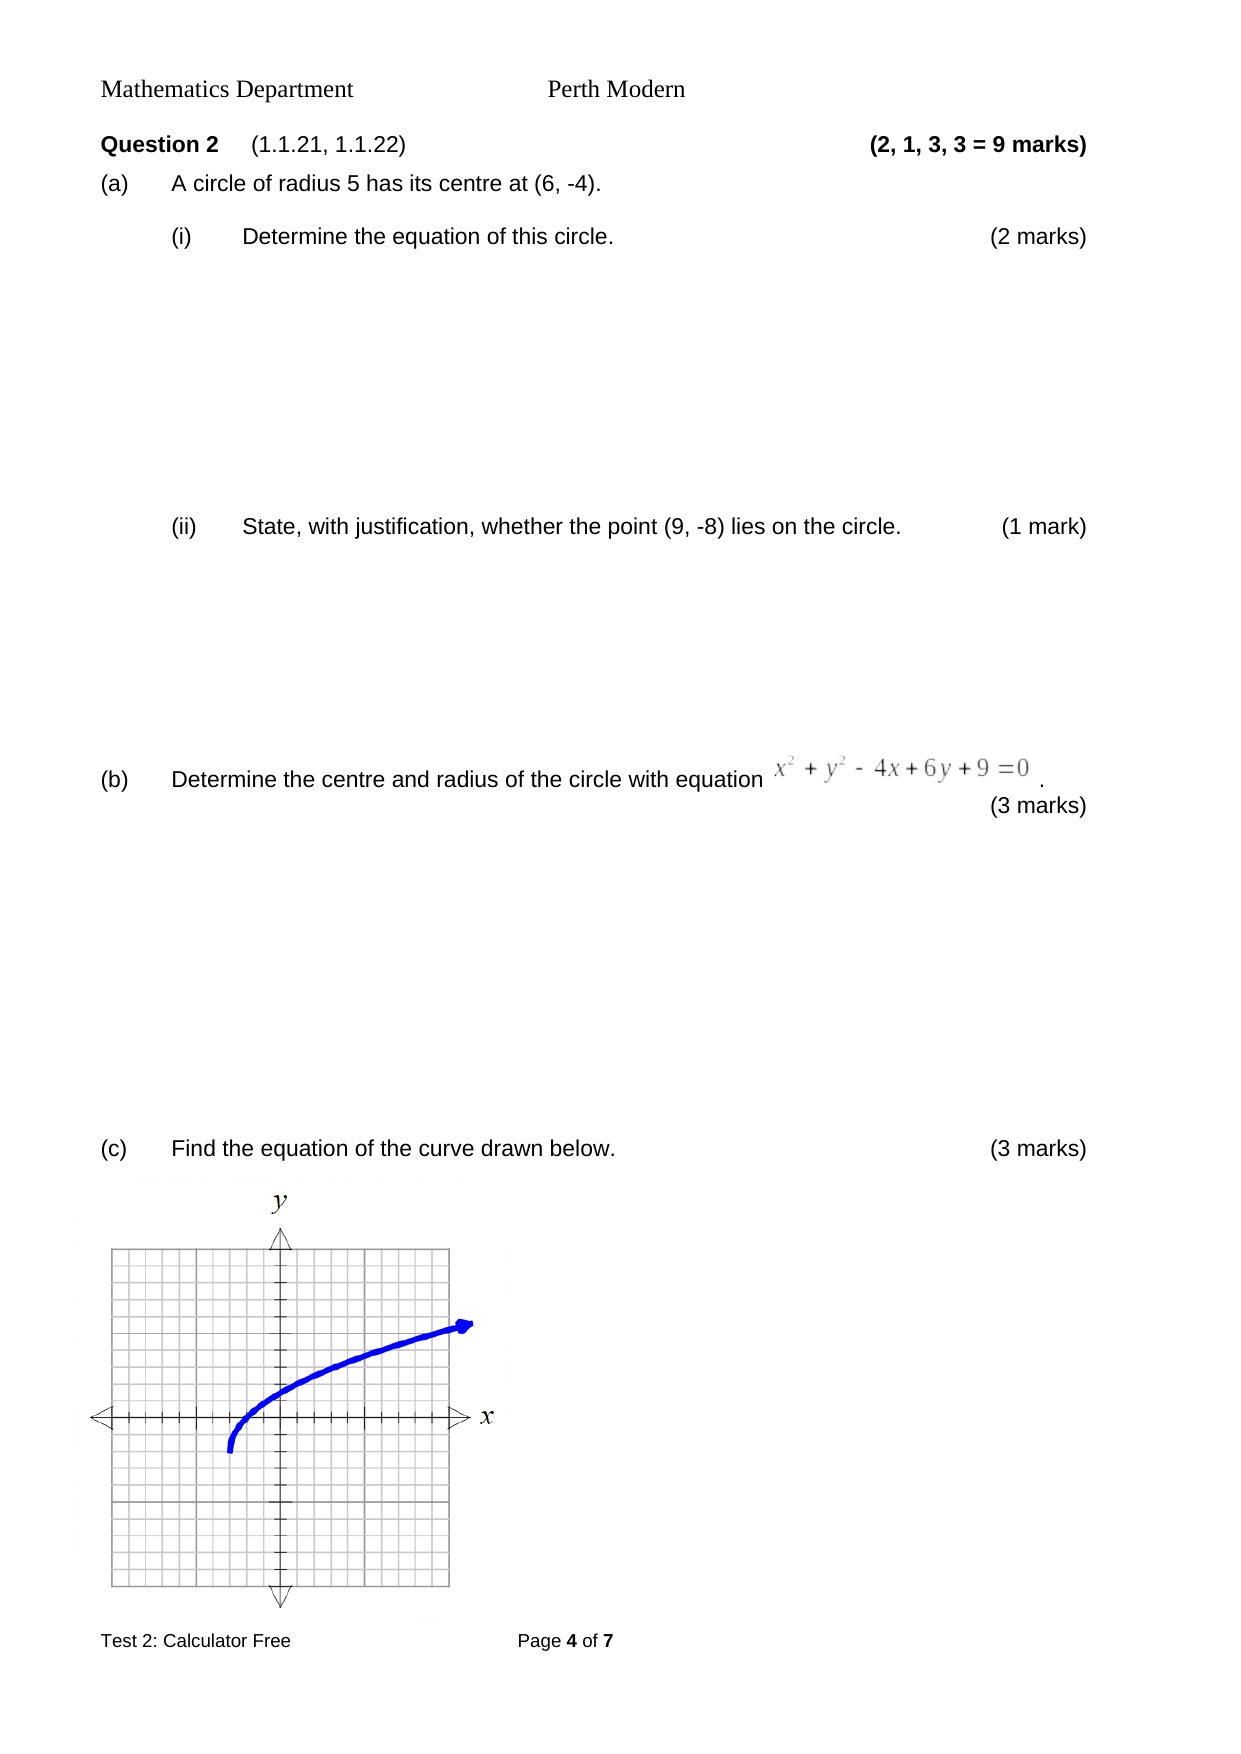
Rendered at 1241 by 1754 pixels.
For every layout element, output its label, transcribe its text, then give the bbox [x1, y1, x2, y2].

text (i) Determine the equation of this circle. (2 marks) [171, 223, 1140, 249]
text (3 marks) [100, 792, 1140, 819]
picture [71, 1176, 511, 1625]
text Question 2 (1.1.21, 1.1.22) (2, 1, 3, 3 = 9 marks) [100, 131, 1140, 158]
text (c) Find the equation of the curve drawn below. (3 marks) [100, 1135, 1140, 1161]
text (a) A circle of radius 5 has its centre at (6, -4). [100, 170, 1140, 197]
text (ii) State, with justification, whether the point (9, -8) lies on the circle. (1 mark) [171, 513, 1140, 539]
text (b) Determine the centre and radius of the circle with equation . [100, 750, 1140, 792]
